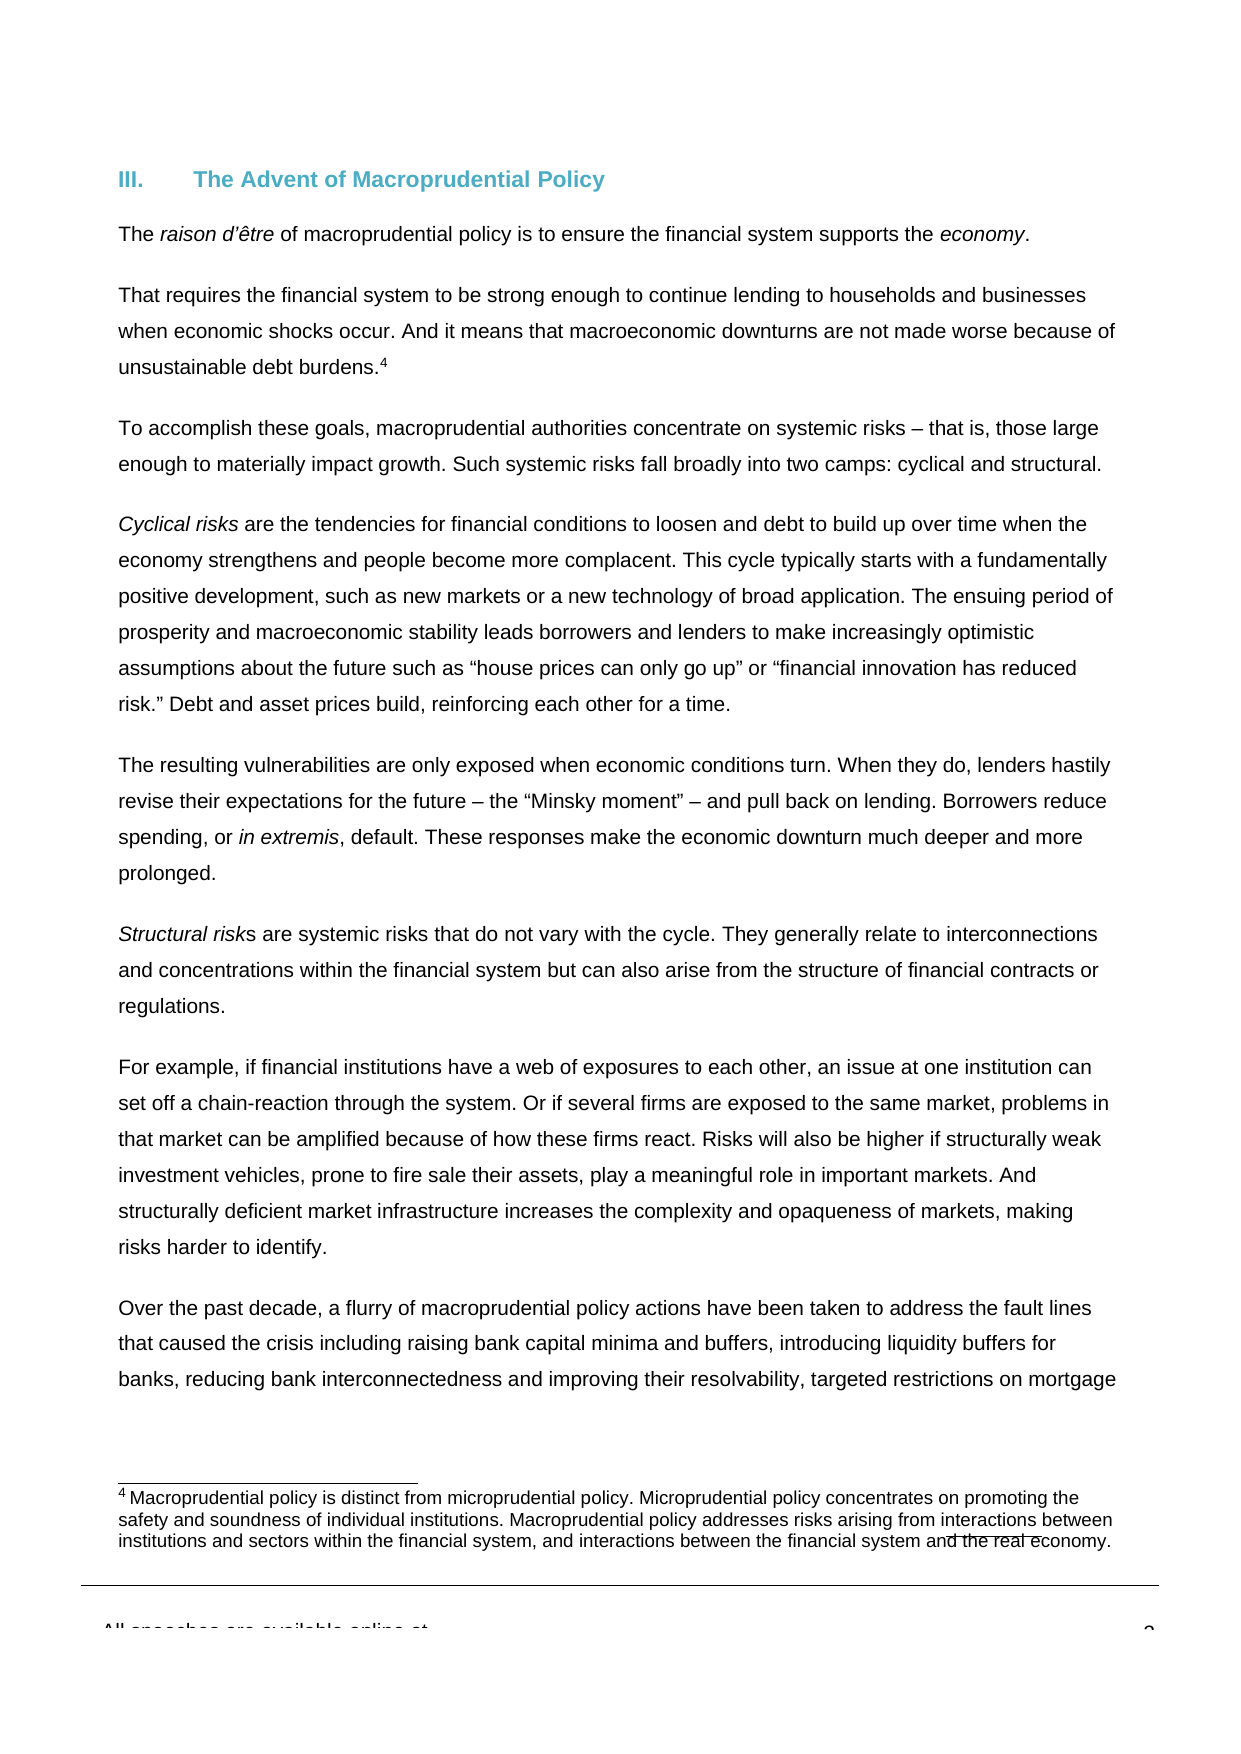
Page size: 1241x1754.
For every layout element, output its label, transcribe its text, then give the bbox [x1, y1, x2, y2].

text That requires the financial system to be strong enough to continue lending to households and businesses when economic shocks occur. And it means that macroeconomic downturns are not made worse because of unsustainable debt burdens.4 [118, 283, 1121, 379]
text The raison d’être of macroprudential policy is to ensure the financial system supports the economy. [118, 222, 1173, 246]
text The resulting vulnerabilities are only exposed when economic conditions turn. When they do, lenders hastily revise their expectations for the future – the “Minsky moment” – and pull back on lending. Borrowers reduce spending, or in extremis, default. These responses make the economic downturn much deeper and more prolonged. [118, 753, 1121, 885]
text For example, if financial institutions have a web of exposures to each other, an issue at one institution can set off a chain-reaction through the system. Or if several firms are exposed to the same market, problems in that market can be amplified because of how these firms react. Risks will also be higher if structurally weak investment vehicles, prone to fire sale their assets, play a meaningful role in important markets. And structurally deficient market infrastructure increases the complexity and opaqueness of markets, making risks harder to identify. [118, 1055, 1114, 1258]
list The Advent of Macroprudential Policy [118, 166, 1173, 193]
text Structural risks are systemic risks that do not vary with the cycle. They generally relate to interconnections and concentrations within the financial system but can also arise from the structure of financial contracts or regulations. [118, 922, 1100, 1018]
text Over the past decade, a flurry of macroprudential policy actions have been taken to address the fault lines that caused the crisis including raising bank capital minima and buffers, introducing liquidity buffers for banks, reducing bank interconnectedness and improving their resolvability, targeted restrictions on mortgage [118, 1295, 1118, 1391]
text 4 Macroprudential policy is distinct from microprudential policy. Microprudential policy concentrates on promoting the safety and soundness of individual institutions. Macroprudential policy addresses risks arising from interactions between institutions and sectors within the financial system, and interactions between the financial system and the real economy. [118, 1485, 1121, 1552]
text Cyclical risks are the tendencies for financial conditions to loosen and debt to build up over time when the economy strengthens and people become more complacent. This cycle typically starts with a fundamentally positive development, such as new markets or a new technology of broad application. The ensuing period of prosperity and macroeconomic stability leads borrowers and lenders to make increasingly optimistic assumptions about the future such as “house prices can only go up” or “financial innovation has reduced risk.” Debt and asset prices build, reinforcing each other for a time. [118, 512, 1116, 716]
text To accomplish these goals, macroprudential authorities concentrate on systemic risks – that is, those large enough to materially impact growth. Such systemic risks fall broadly into two camps: cyclical and structural. [118, 416, 1105, 475]
